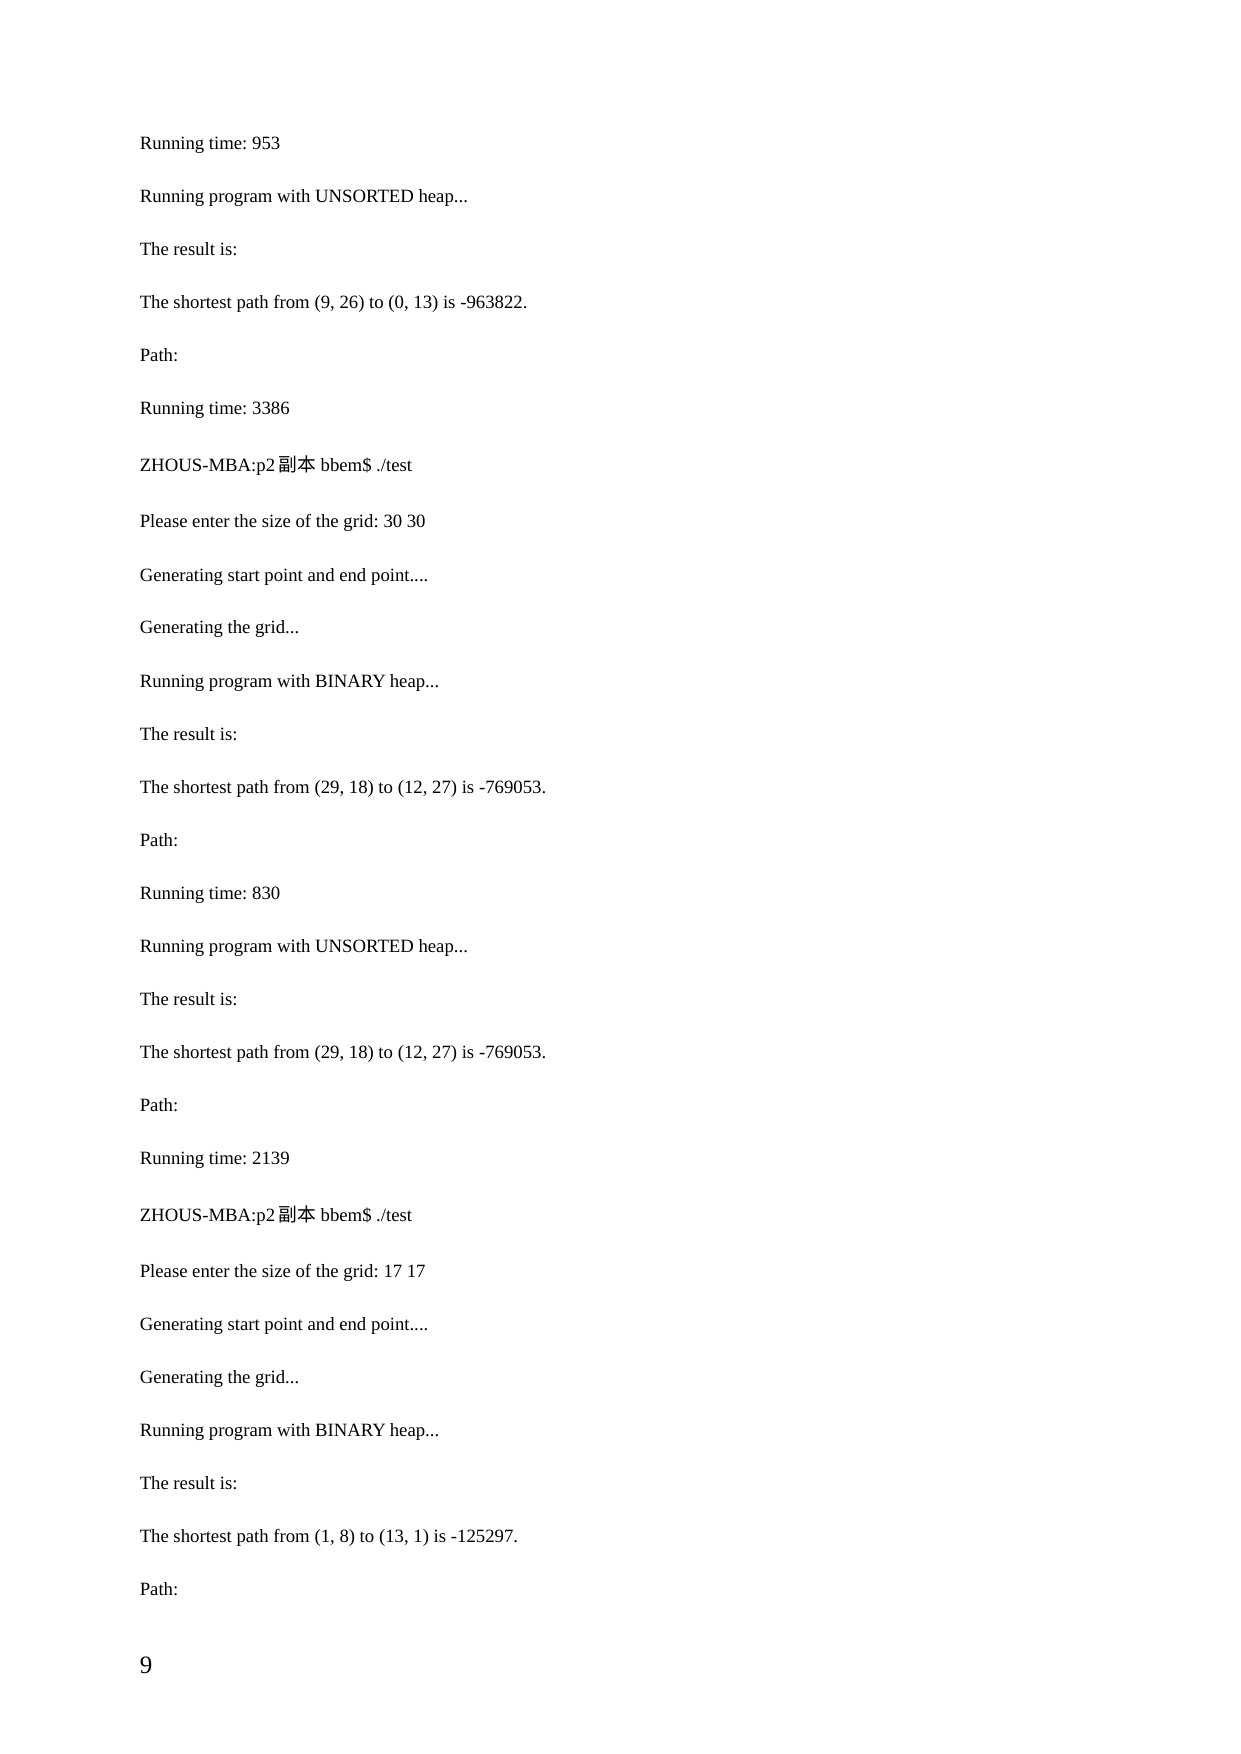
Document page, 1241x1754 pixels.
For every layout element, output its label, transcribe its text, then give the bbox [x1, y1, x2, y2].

text Running program with BINARY heap... [139, 1419, 1101, 1441]
text Running time: 2139 [139, 1147, 1101, 1168]
text The result is: [139, 238, 1101, 259]
text The shortest path from (29, 18) to (12, 27) is -769053. [139, 776, 1101, 797]
text Path: [139, 344, 1101, 366]
text Generating the grid... [139, 616, 1101, 638]
text The result is: [139, 988, 1101, 1009]
text Running time: 3386 [139, 397, 1101, 419]
text Please enter the size of the grid: 30 30 [139, 510, 1101, 532]
text The result is: [139, 1472, 1101, 1494]
text The result is: [139, 722, 1101, 744]
text ZHOUS-MBA:p2副本 bbem$ ./test [139, 1200, 1101, 1227]
text Generating the grid... [139, 1366, 1101, 1388]
text Path: [139, 1578, 1101, 1600]
text Running program with UNSORTED heap... [139, 934, 1101, 956]
text ZHOUS-MBA:p2副本 bbem$ ./test [139, 450, 1101, 477]
text Running time: 830 [139, 882, 1101, 903]
text Please enter the size of the grid: 17 17 [139, 1260, 1101, 1282]
text Running program with BINARY heap... [139, 669, 1101, 691]
text Path: [139, 1094, 1101, 1115]
text Path: [139, 828, 1101, 850]
text The shortest path from (29, 18) to (12, 27) is -769053. [139, 1041, 1101, 1062]
text Generating start point and end point.... [139, 563, 1101, 585]
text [139, 291, 1101, 313]
text Generating start point and end point.... [139, 1313, 1101, 1334]
text Running program with UNSORTED heap... [139, 185, 1101, 207]
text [139, 1525, 1101, 1547]
text Running time: 953 [139, 132, 1101, 153]
